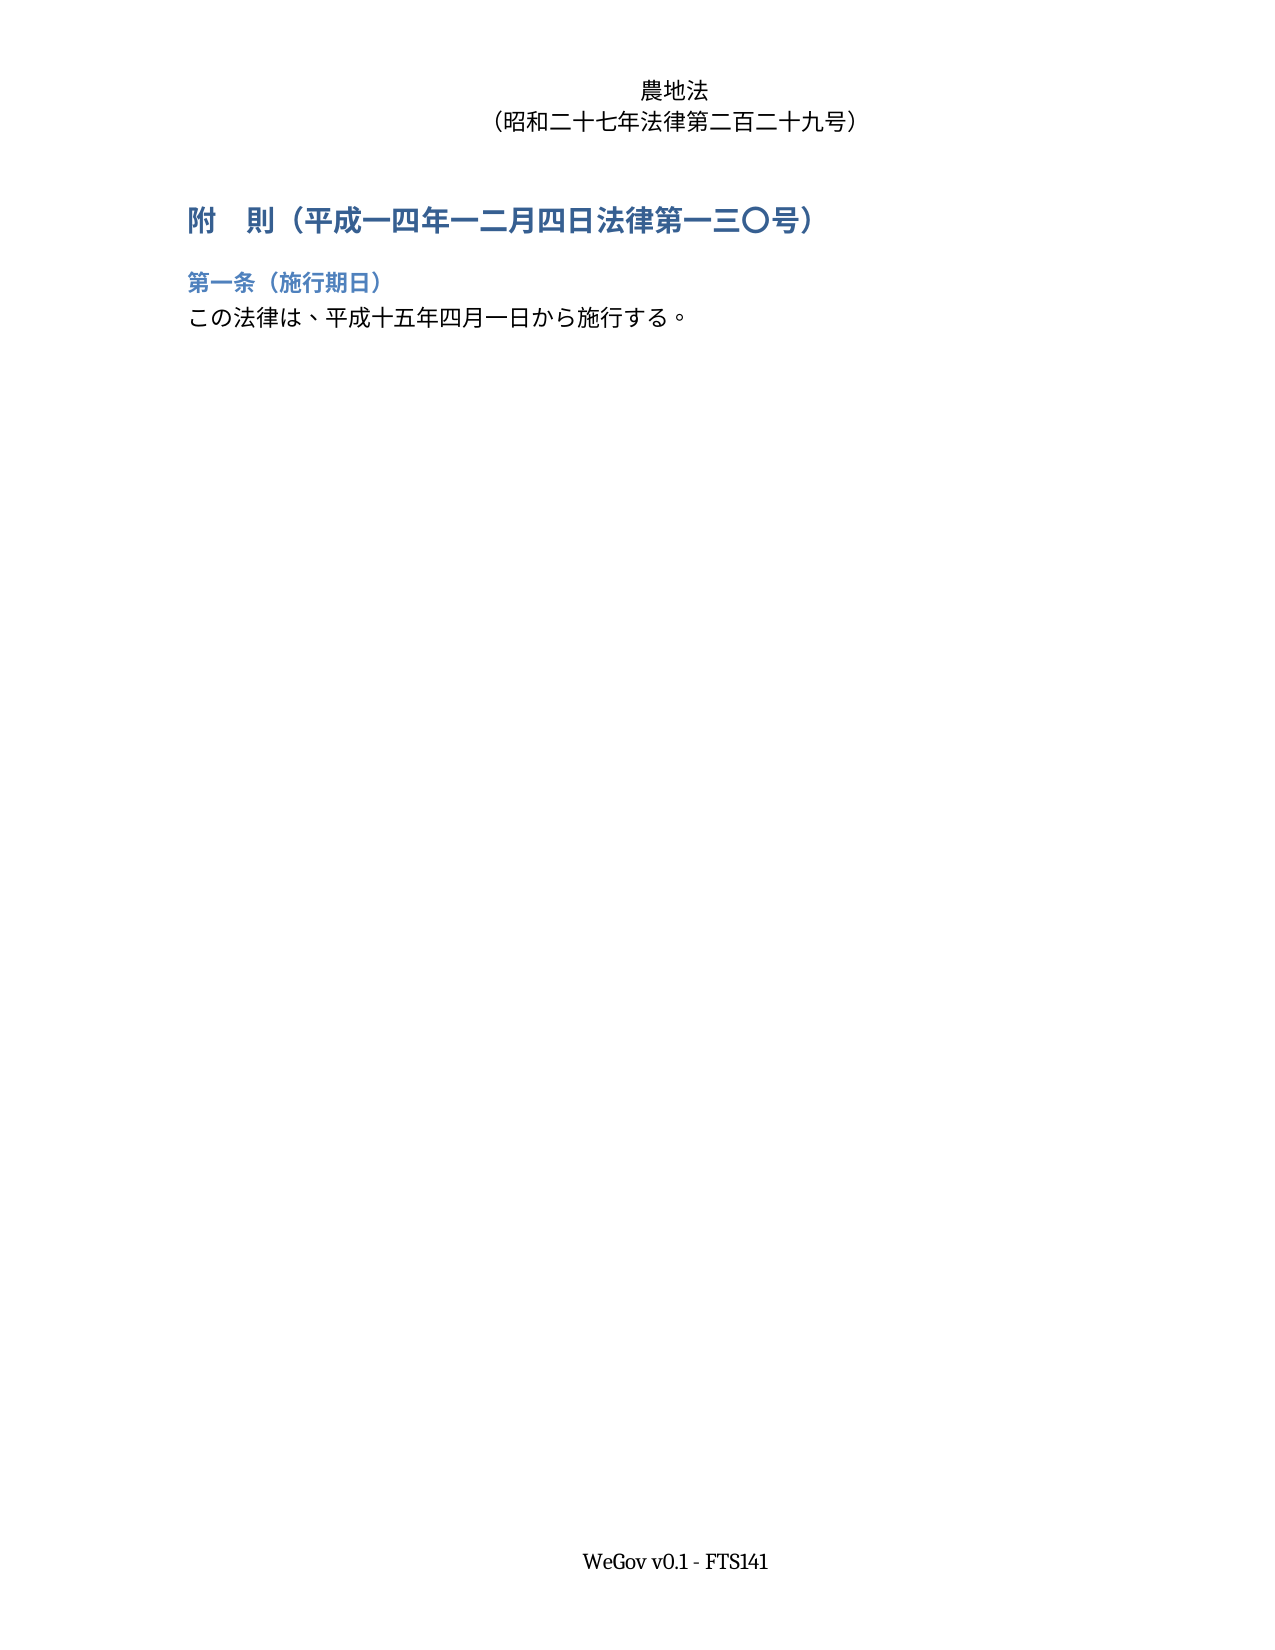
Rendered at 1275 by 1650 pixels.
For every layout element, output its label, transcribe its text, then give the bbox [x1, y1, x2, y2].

text この法律は、平成十五年四月一日から施行する。 [187, 302, 1087, 334]
subtitle 附 則（平成一四年一二月四日法律第一三〇号） [187, 200, 1087, 240]
subtitle 第一条（施行期日） [187, 266, 1087, 298]
